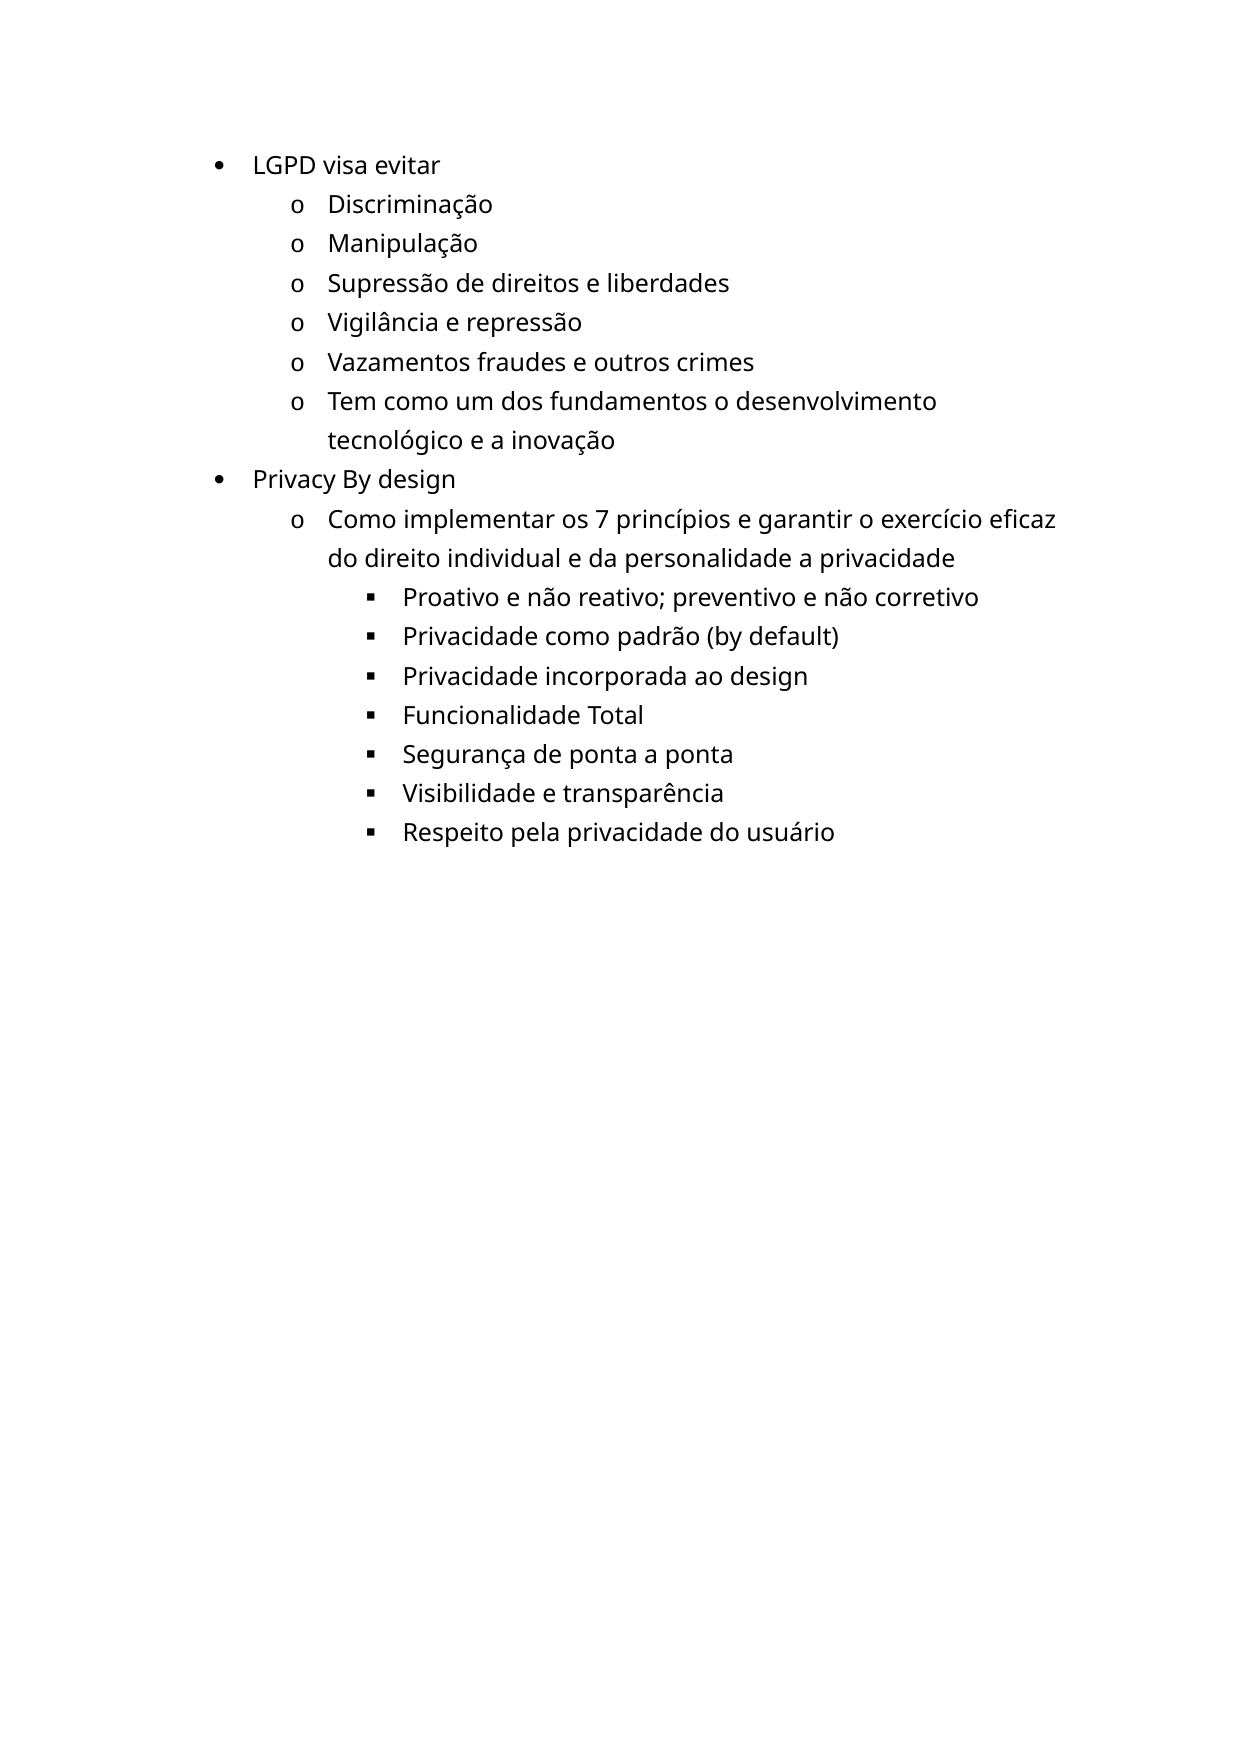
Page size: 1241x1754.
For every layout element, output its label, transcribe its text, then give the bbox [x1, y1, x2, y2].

list Vazamentos fraudes e outros crimes [290, 344, 1063, 378]
list Visibilidade e transparência [365, 776, 1063, 810]
list Privacidade incorporada ao design [365, 658, 1063, 692]
list Como implementar os 7 princípios e garantir o exercício eficaz do direito individual e da personalidade a privacidade [290, 501, 1063, 575]
list Supressão de direitos e liberdades [290, 266, 1063, 300]
list Manipulação [290, 226, 1063, 260]
list LGPD visa evitar [215, 148, 1063, 182]
list Vigilância e repressão [290, 305, 1063, 339]
list Respeito pela privacidade do usuário [365, 815, 1063, 849]
list Segurança de ponta a ponta [365, 737, 1063, 771]
list Tem como um dos fundamentos o desenvolvimento tecnológico e a inovação [290, 384, 1063, 457]
list Privacidade como padrão (by default) [365, 619, 1063, 653]
list Privacy By design [215, 462, 1063, 496]
list Proativo e não reativo; preventivo e não corretivo [365, 580, 1063, 614]
list Funcionalidade Total [365, 697, 1063, 731]
list Discriminação [290, 187, 1063, 221]
